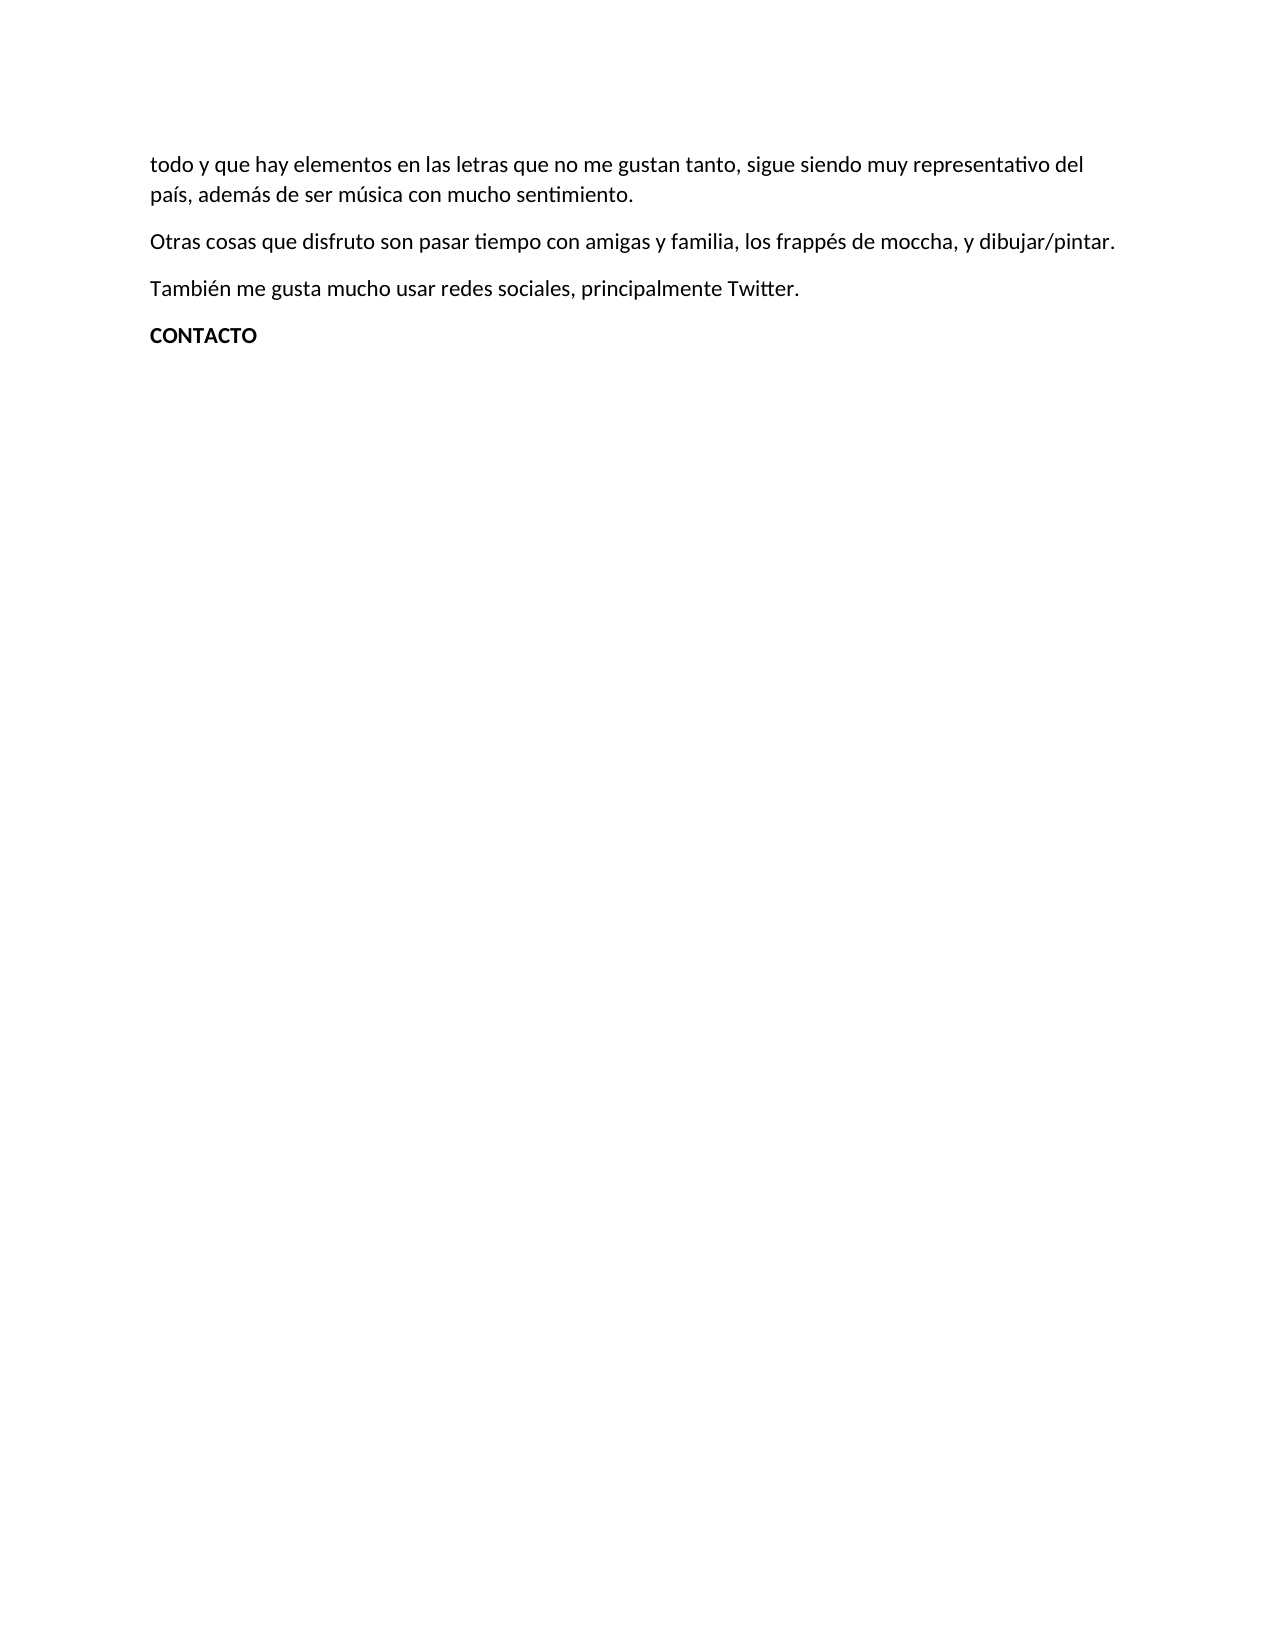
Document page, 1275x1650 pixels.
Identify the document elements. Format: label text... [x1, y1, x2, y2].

text Otras cosas que disfruto son pasar tiempo con amigas y familia, los frappés de moccha, y dibujar/pintar. [150, 227, 1125, 255]
text También me gusta mucho usar redes sociales, principalmente Twitter. [150, 274, 1125, 302]
text CONTACTO [150, 321, 1125, 349]
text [150, 150, 1125, 208]
